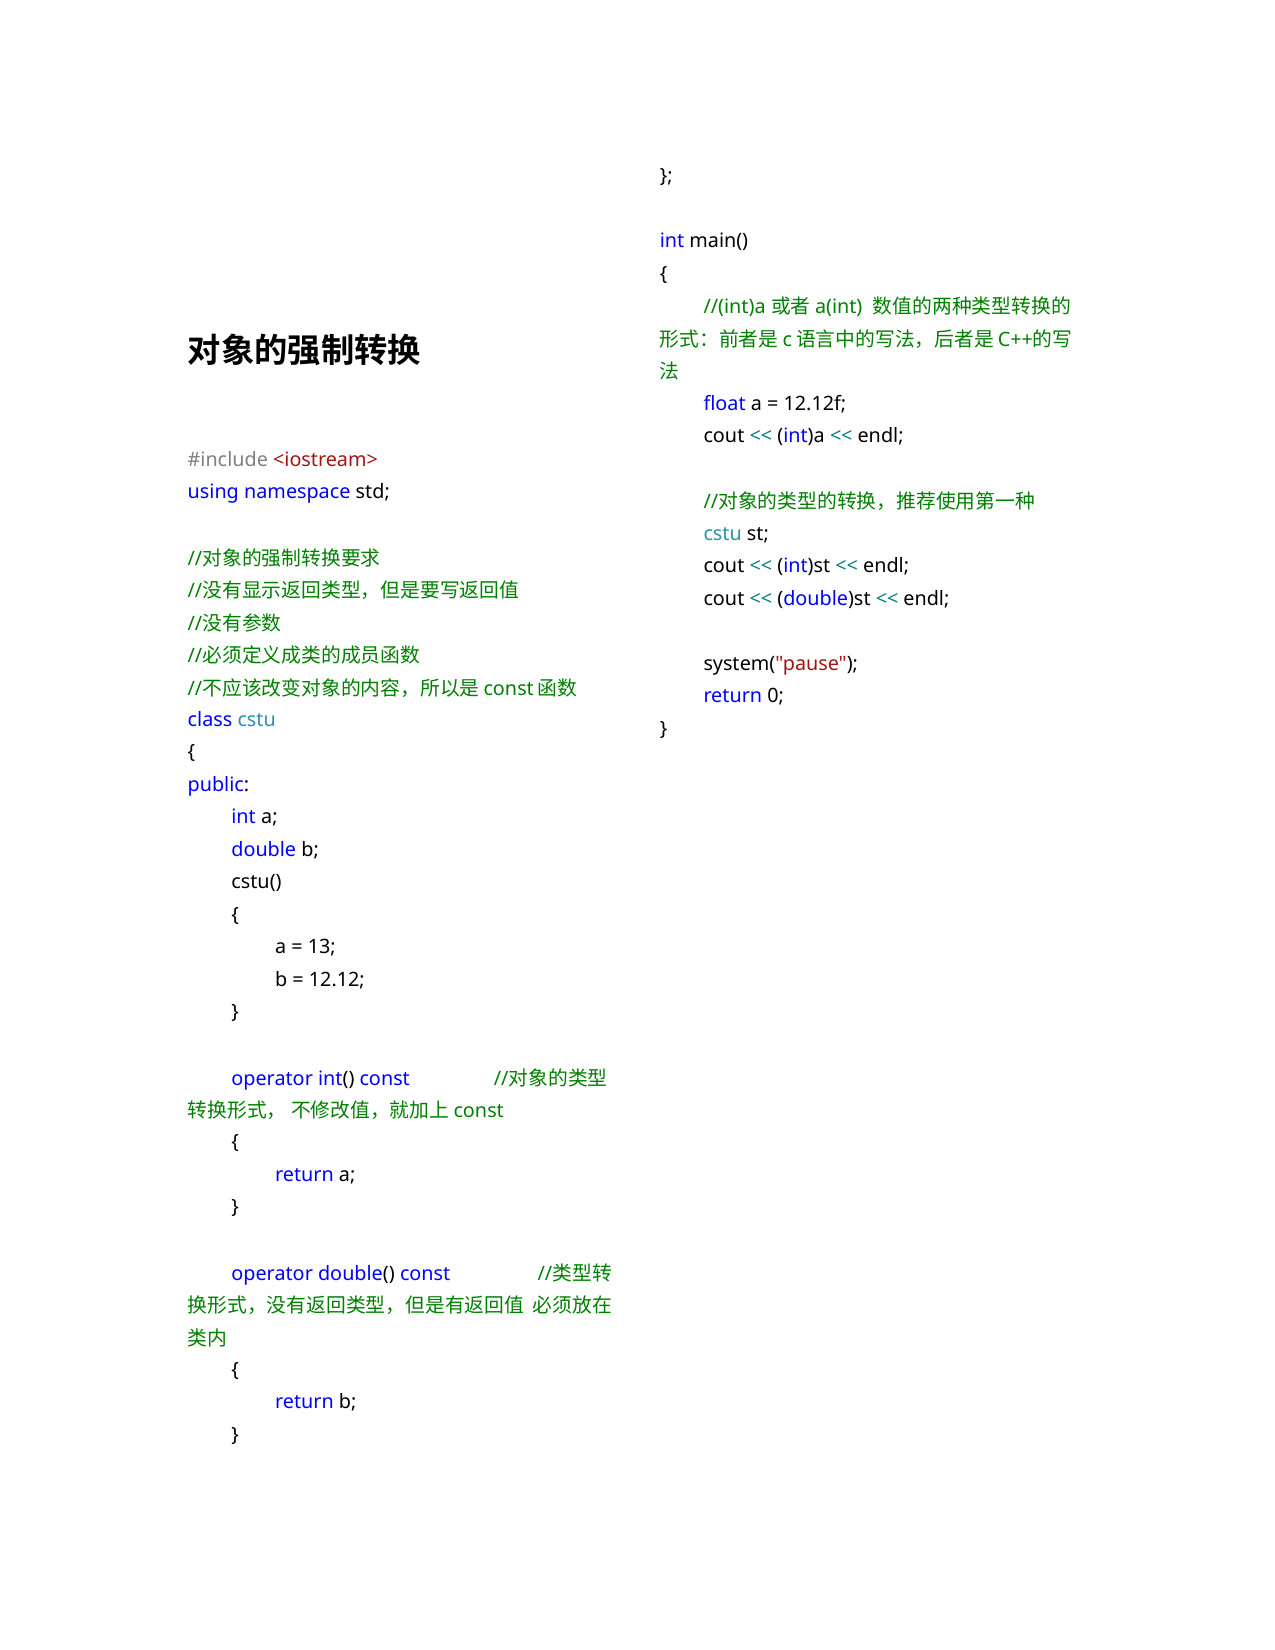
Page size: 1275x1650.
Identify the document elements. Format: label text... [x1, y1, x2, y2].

text int main() [659, 224, 1087, 256]
text operator double() const //类型转换形式，没有返回类型，但是有返回值 必须放在类内 [187, 1255, 615, 1353]
text cstu() [187, 865, 615, 898]
text float a = 12.12f; [659, 386, 1087, 419]
text //不应该改变对象的内容，所以是const函数 [187, 670, 615, 703]
text //对象的类型的转换，推荐使用第一种 [659, 484, 1087, 516]
text class cstu [187, 703, 615, 735]
text double b; [187, 833, 615, 865]
text { [659, 256, 1087, 289]
text { [187, 1125, 615, 1158]
text //(int)a 或者 a(int) 数值的两种类型转换的形式：前者是c语言中的写法，后者是C++的写法 [659, 289, 1087, 386]
text } [187, 1190, 615, 1223]
text #include <iostream> [187, 443, 615, 475]
text cout << (int)st << endl; [659, 549, 1087, 581]
text //对象的强制转换要求 [187, 540, 615, 573]
text //没有显示返回类型，但是要写返回值 [187, 573, 615, 605]
text return a; [187, 1158, 615, 1190]
text { [187, 735, 615, 768]
text b = 12.12; [187, 963, 615, 995]
text public: [187, 768, 615, 800]
text return 0; [659, 679, 1087, 711]
text system("pause"); [659, 646, 1087, 679]
text using namespace std; [187, 475, 615, 508]
subtitle 对象的强制转换 [187, 316, 615, 381]
text //没有参数 [187, 605, 615, 638]
text cstu st; [659, 516, 1087, 549]
text operator int() const //对象的类型转换形式， 不修改值，就加上const [187, 1060, 615, 1125]
text }; [659, 159, 1087, 191]
text int a; [187, 800, 615, 833]
text cout << (int)a << endl; [659, 419, 1087, 451]
text { [187, 898, 615, 930]
text } [187, 1418, 615, 1450]
text return b; [187, 1385, 615, 1418]
text { [187, 1353, 615, 1385]
text } [187, 995, 615, 1028]
text //必须定义成类的成员函数 [187, 638, 615, 670]
text cout << (double)st << endl; [659, 581, 1087, 614]
text } [659, 711, 1087, 744]
text a = 13; [187, 930, 615, 963]
